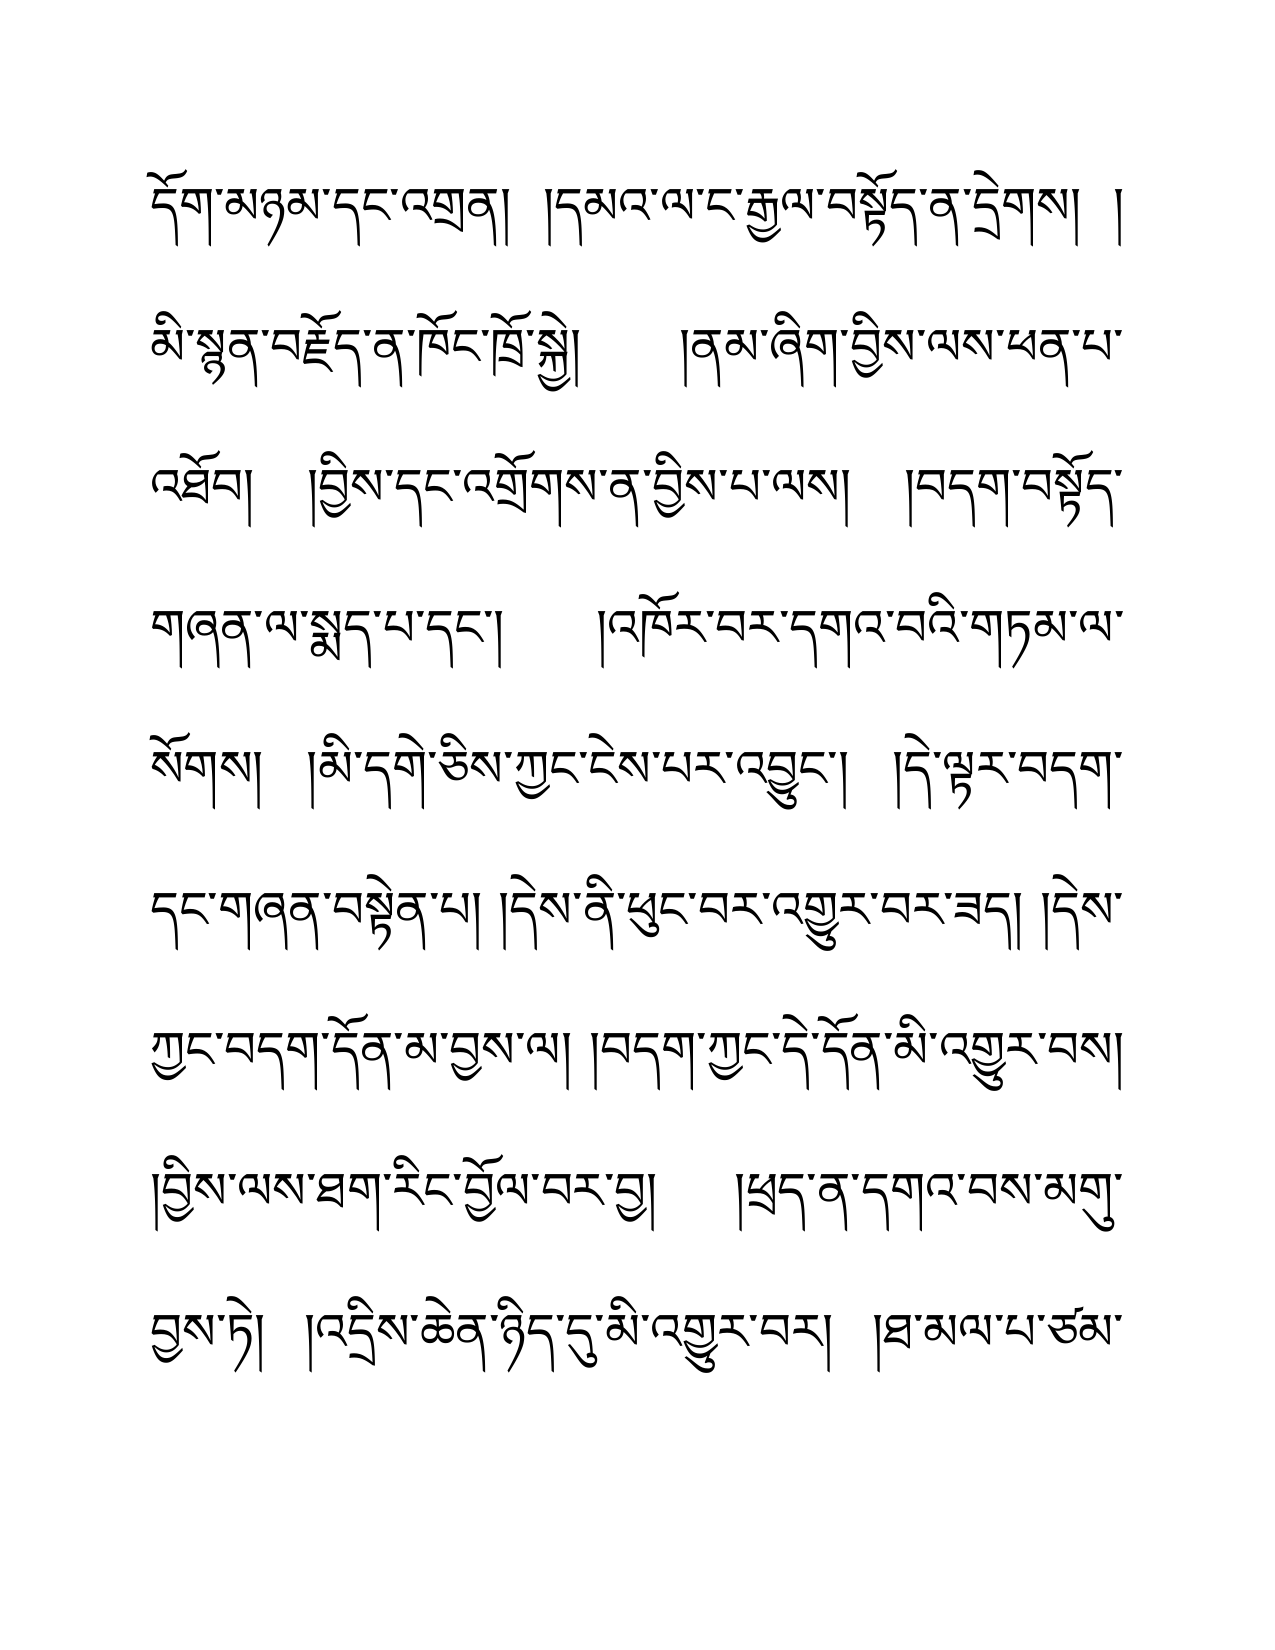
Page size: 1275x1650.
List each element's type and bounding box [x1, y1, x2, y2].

text [150, 150, 1125, 1417]
